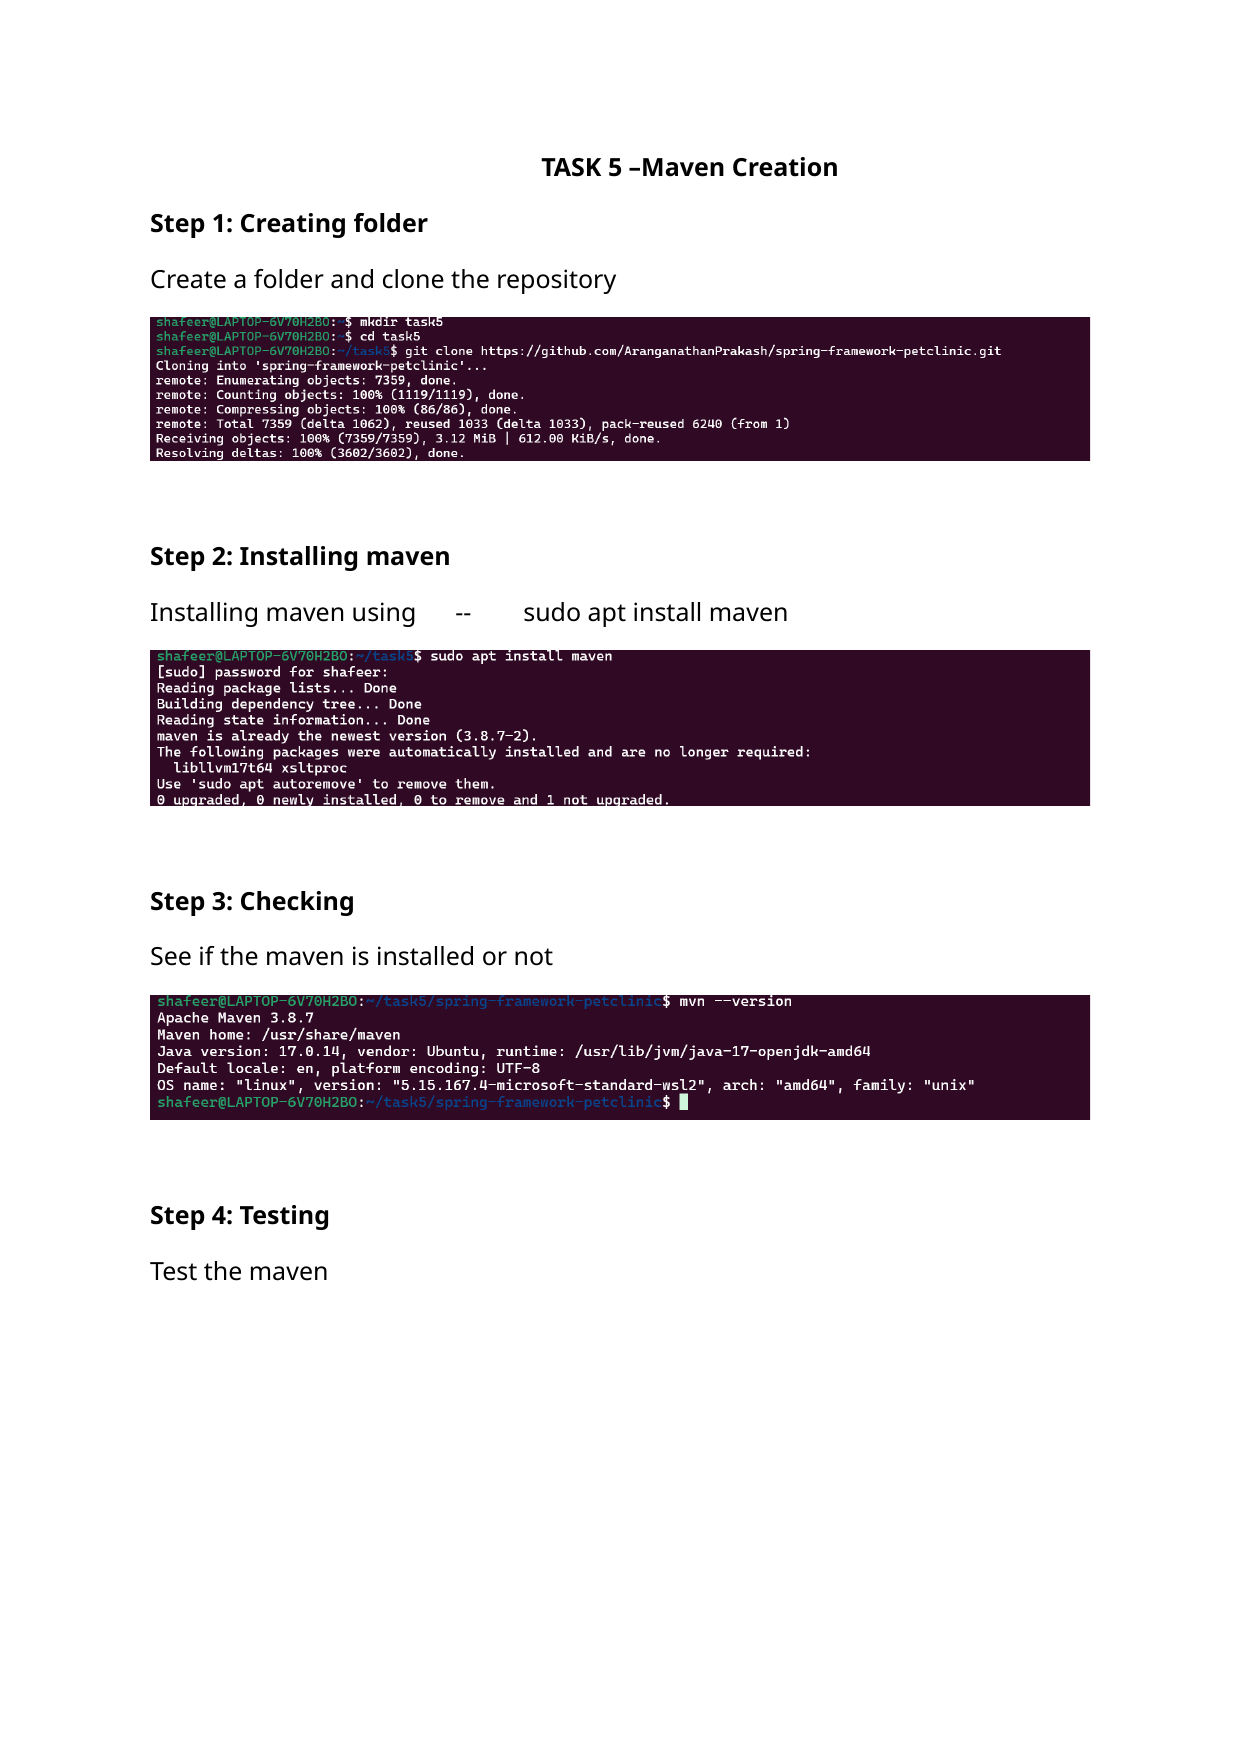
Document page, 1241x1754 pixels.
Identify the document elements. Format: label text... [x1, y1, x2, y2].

text Step 2: Installing maven [150, 538, 1090, 572]
text Test the maven [150, 1253, 1090, 1287]
text Create a folder and clone the repository [150, 262, 1090, 296]
text Step 1: Creating folder [150, 206, 1090, 240]
text Step 3: Checking [150, 883, 1090, 917]
text Step 4: Testing [150, 1198, 1090, 1232]
picture [150, 650, 1091, 806]
text See if the maven is installed or not [150, 939, 1090, 973]
text TASK 5 –Maven Creation [150, 150, 1090, 184]
text Installing maven using -- sudo apt install maven [150, 594, 1090, 628]
picture [150, 317, 1091, 461]
picture [150, 995, 1091, 1120]
